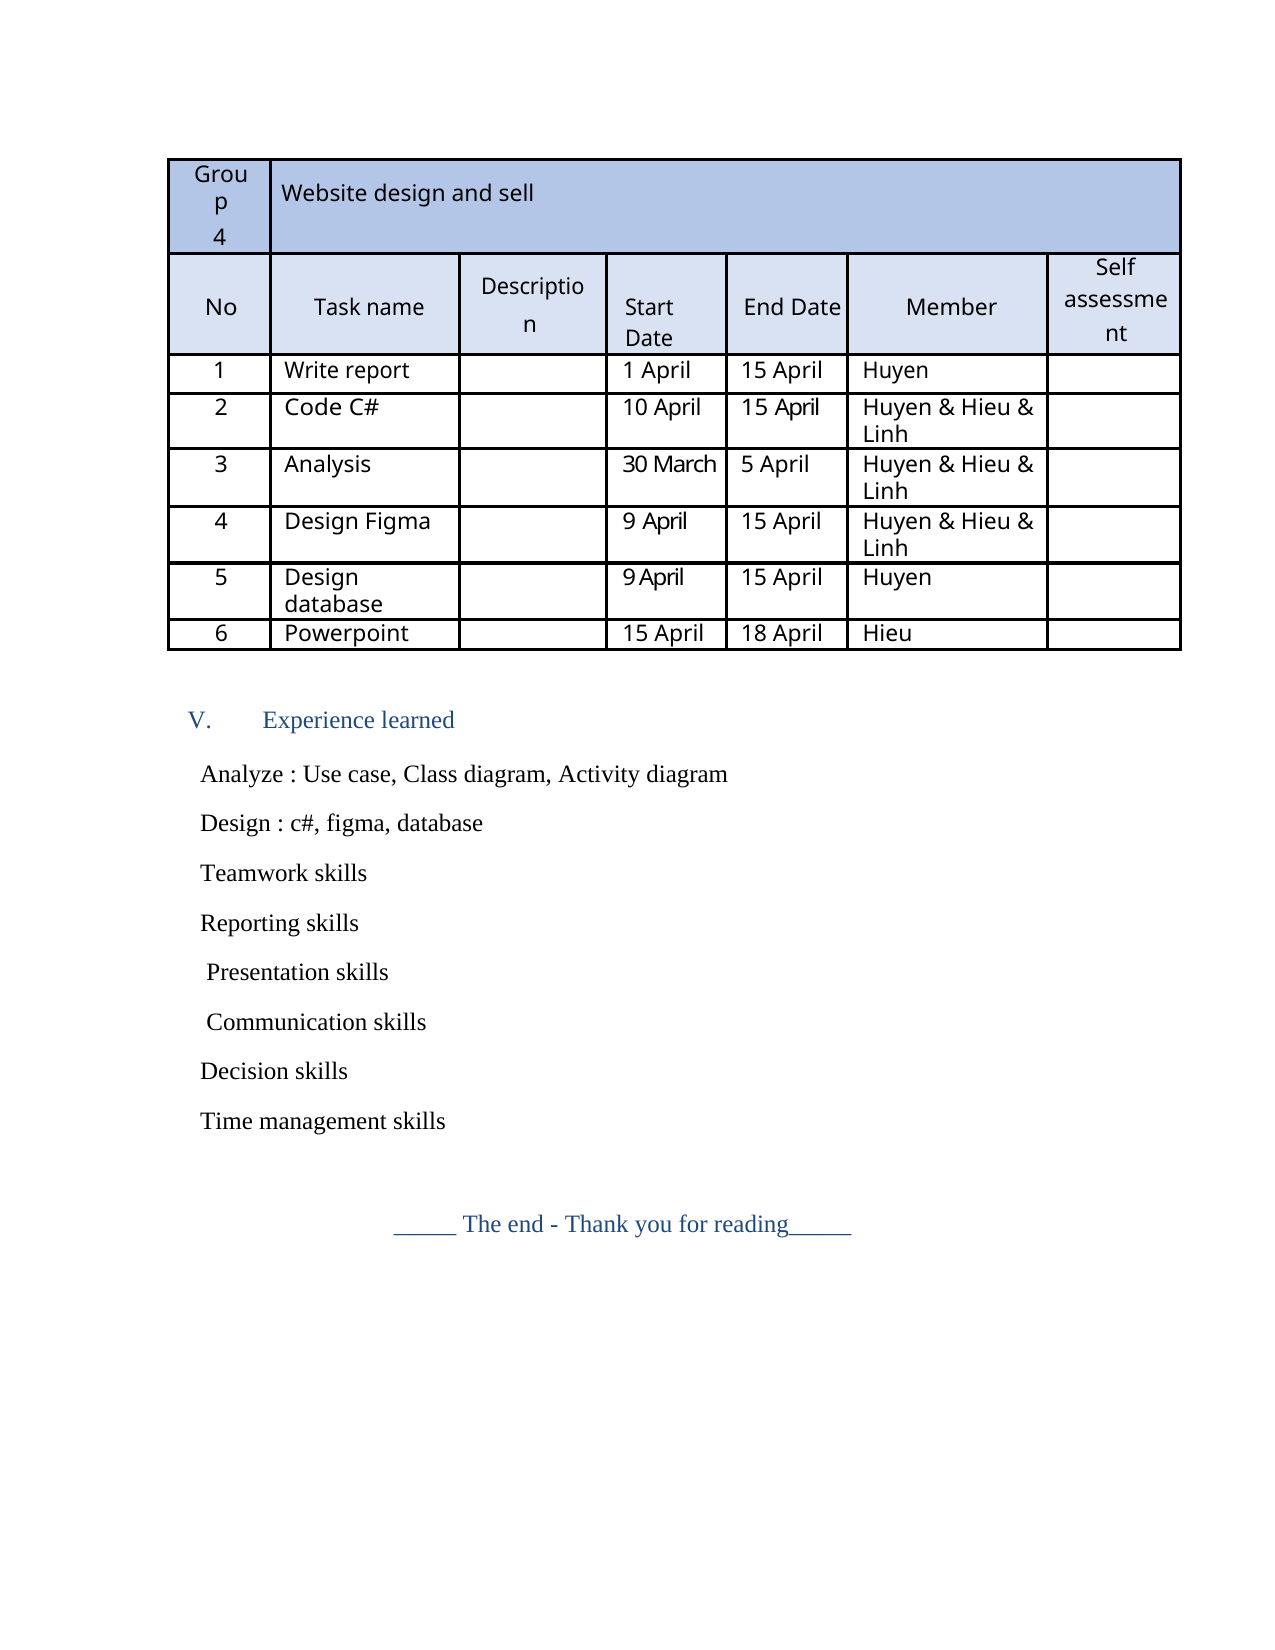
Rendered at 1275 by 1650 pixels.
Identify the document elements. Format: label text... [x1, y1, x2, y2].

table_cell 9 April [608, 508, 725, 561]
table_cell Start Date [608, 255, 725, 353]
table_cell Huyen & Hieu & Linh [849, 508, 1046, 561]
table_cell Huyen [849, 356, 1046, 392]
table_cell 6 [170, 621, 269, 648]
table_cell Powerpoint [272, 621, 458, 648]
table_cell Task name [272, 255, 458, 353]
table_cell [1049, 565, 1179, 618]
table_cell 1 April [608, 356, 725, 392]
list Decision skills [187, 1056, 1125, 1085]
list Design : c#, figma, database [187, 808, 1125, 837]
table_cell Huyen [849, 565, 1046, 618]
table_cell [461, 565, 605, 618]
table_cell Member [849, 255, 1046, 353]
table_cell No [170, 255, 269, 353]
list Teamwork skills [187, 858, 1125, 887]
list Presentation skills [187, 957, 1125, 986]
table_cell Write report [272, 356, 458, 392]
table_cell 3 [170, 450, 269, 505]
table_cell Descriptio n [461, 255, 605, 353]
table_cell [1049, 621, 1179, 648]
table_cell Design Figma [272, 508, 458, 561]
list Communication skills [187, 1007, 1125, 1036]
table_cell Hieu [849, 621, 1046, 648]
table_cell Design database [272, 565, 458, 618]
table_cell 15 April [728, 565, 846, 618]
table_cell 1 [170, 356, 269, 392]
table_cell 15 April [728, 356, 846, 392]
table_cell 15 April [728, 508, 846, 561]
list Analyze : Use case, Class diagram, Activity diagram [187, 759, 1125, 788]
table_cell 4 [170, 508, 269, 561]
list _____ The end - Thank you for reading_____ [187, 1209, 1125, 1238]
table_cell Huyen & Hieu & Linh [849, 395, 1046, 447]
list Experience learned [187, 705, 1125, 734]
table_cell Code C# [272, 395, 458, 447]
table_cell 15 April [608, 621, 725, 648]
table_header Group 4 [170, 161, 269, 252]
table_cell Self assessme nt [1049, 255, 1179, 353]
table_cell [461, 356, 605, 392]
table_cell 9 April [608, 565, 725, 618]
table_cell 30 March [608, 450, 725, 505]
table_cell Huyen & Hieu & Linh [849, 450, 1046, 505]
list Time management skills [187, 1106, 1125, 1135]
table_cell [1049, 356, 1179, 392]
table_cell 5 [170, 565, 269, 618]
table_cell [461, 395, 605, 447]
list Reporting skills [187, 908, 1125, 936]
table_cell 2 [170, 395, 269, 447]
table_cell [1049, 450, 1179, 505]
table_cell [1049, 508, 1179, 561]
table_cell 5 April [728, 450, 846, 505]
table_cell Analysis [272, 450, 458, 505]
table_cell [1049, 395, 1179, 447]
table_cell 15 April [728, 395, 846, 447]
table_cell 10 April [608, 395, 725, 447]
table_cell [461, 450, 605, 505]
table_cell 18 April [728, 621, 846, 648]
table_cell [461, 508, 605, 561]
table_header Website design and sell [272, 161, 1179, 252]
table_cell End Date [728, 255, 846, 353]
table_cell [461, 621, 605, 648]
